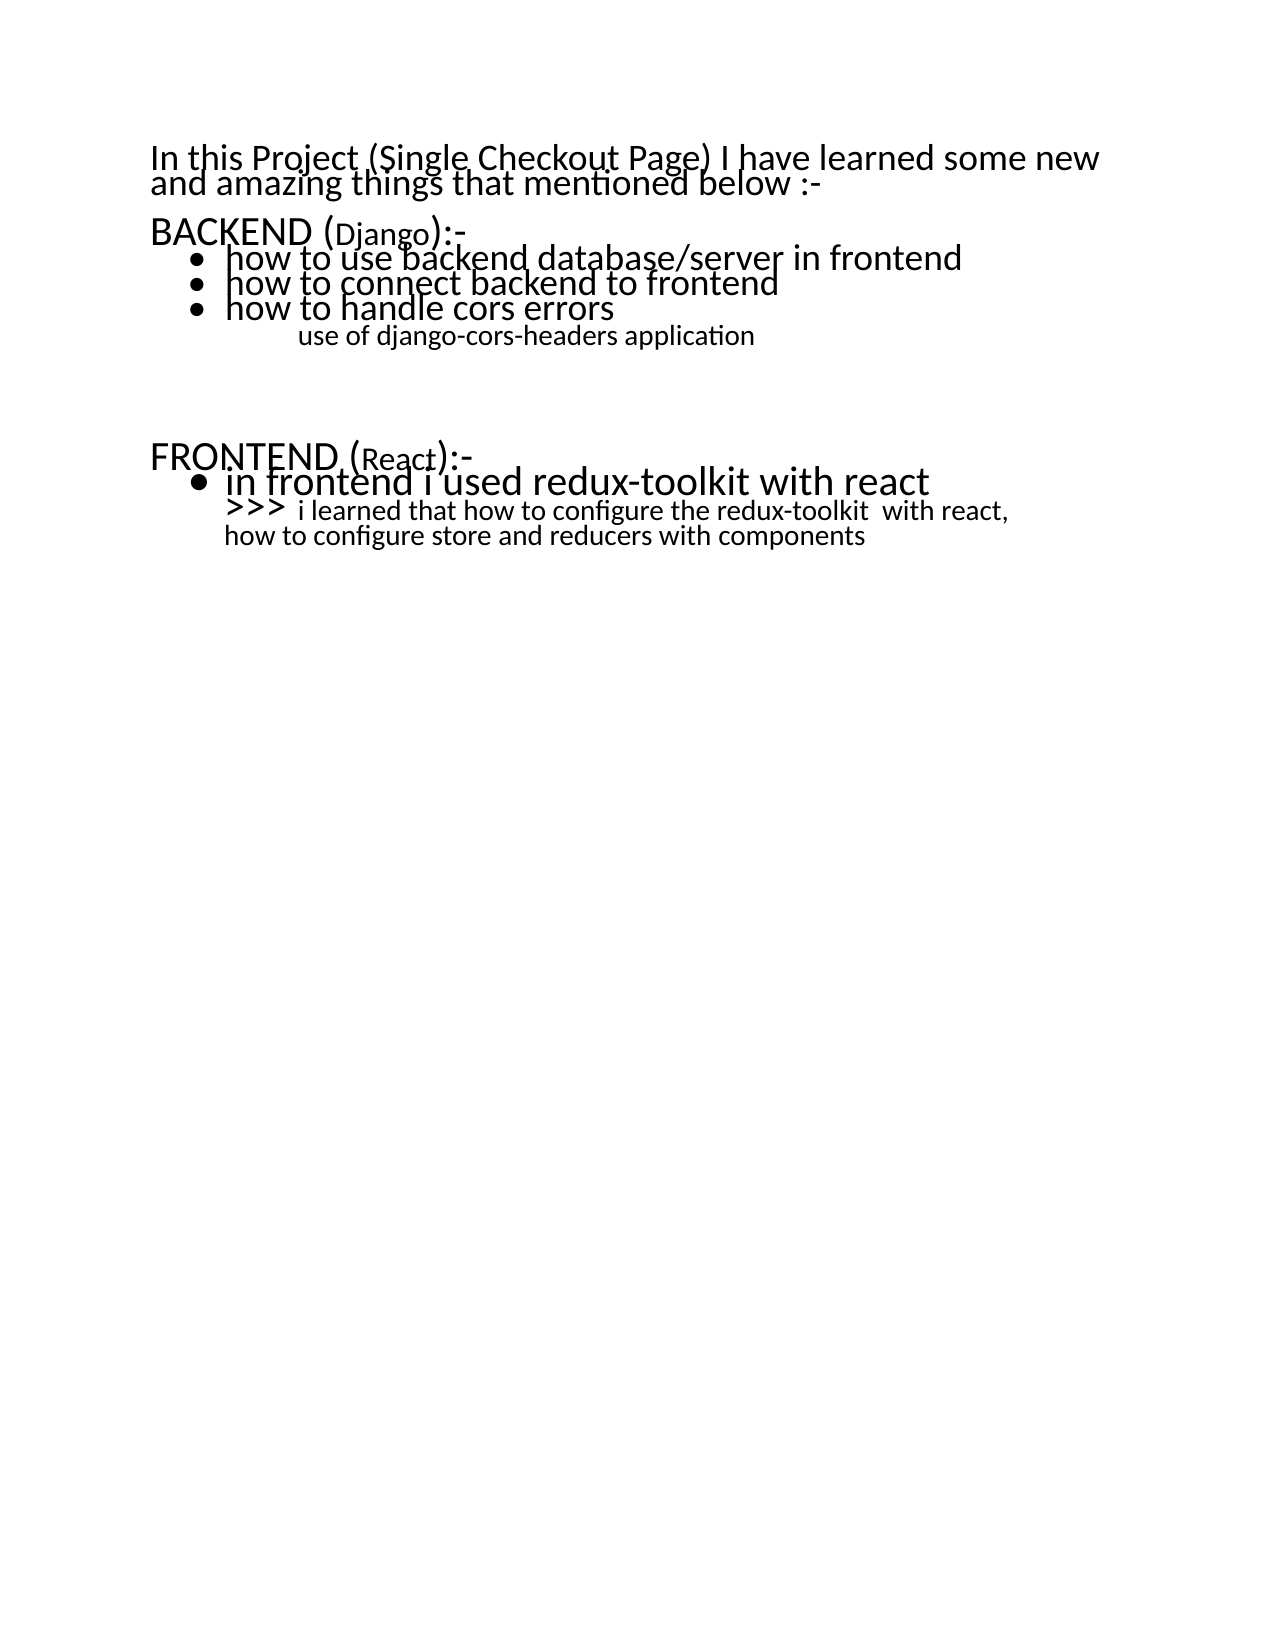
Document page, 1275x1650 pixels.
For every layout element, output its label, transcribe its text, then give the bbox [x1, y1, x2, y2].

text FRONTEND (React):- [273, 450, 356, 475]
text BACKEND (Django):- [435, 225, 1125, 250]
text >>> i learned that how to configure the redux-toolkit with react, how to configure store and reducers with components [150, 500, 1125, 550]
list how to handle cors errors [187, 300, 1125, 325]
text FRONTEND (React):- [441, 450, 1125, 475]
text FRONTEND (React):- [150, 450, 270, 475]
text use of django-cors-headers application [150, 325, 1125, 350]
text BACKEND (Django):- [328, 225, 436, 250]
list how to use backend database/server in frontend [231, 250, 525, 275]
list in frontend i used redux-toolkit with react [187, 475, 1125, 500]
text FRONTEND (React):- [354, 450, 442, 475]
text BACKEND (Django):- [150, 225, 330, 250]
list how to use backend database/server in frontend [526, 250, 1125, 275]
text In this Project (Single Checkout Page) I have learned some new and amazing things that mentioned below :- [150, 150, 1125, 200]
list how to connect backend to frontend [231, 275, 1125, 300]
